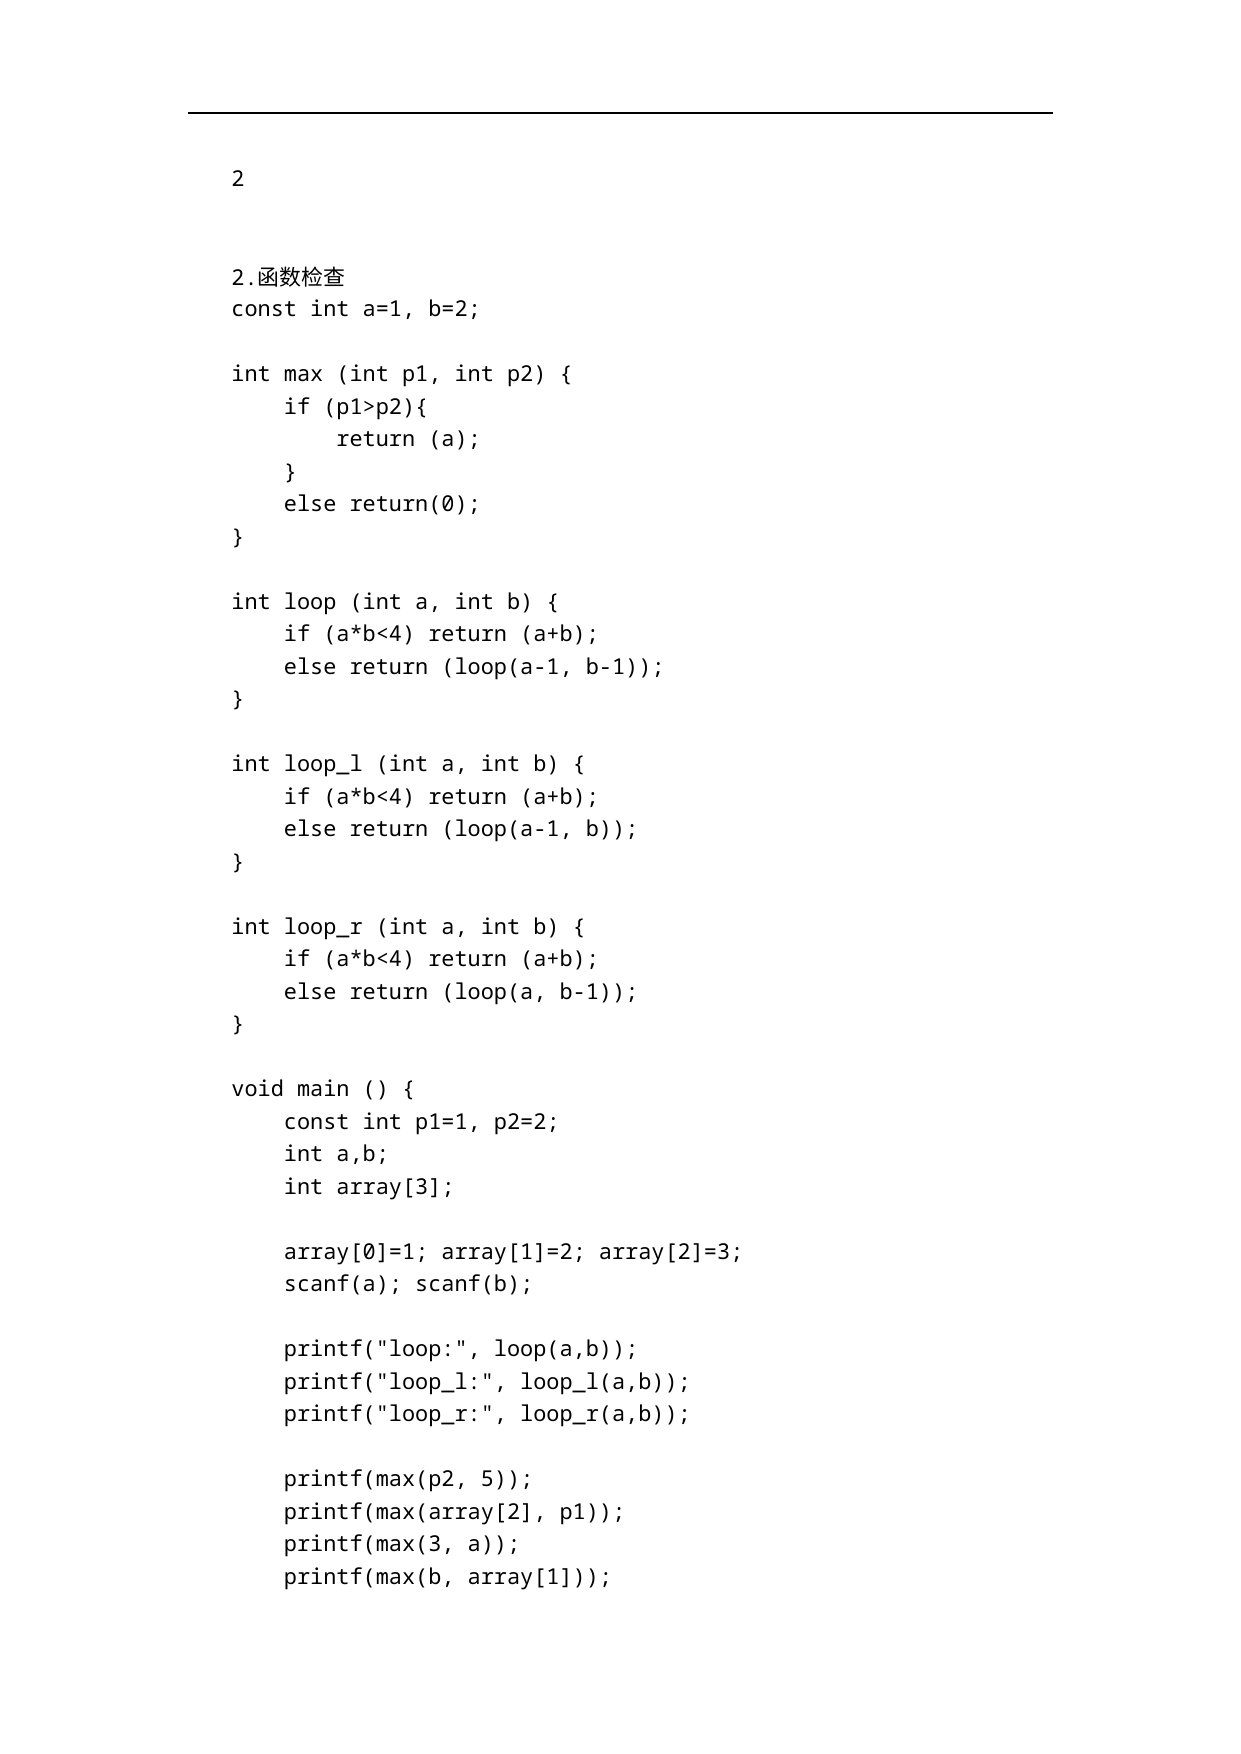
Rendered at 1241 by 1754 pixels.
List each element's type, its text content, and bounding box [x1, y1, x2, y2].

text else return (loop(a-1, b-1)); [187, 649, 1053, 682]
text printf(max(array[2], p1)); [187, 1494, 1053, 1527]
text const int a=1, b=2; [187, 292, 1053, 324]
text array[0]=1; array[1]=2; array[2]=3; [187, 1234, 1053, 1267]
text int max (int p1, int p2) { [187, 357, 1053, 389]
text 2.函数检查 [187, 259, 1053, 292]
text printf("loop_l:", loop_l(a,b)); [187, 1364, 1053, 1397]
text if (p1>p2){ [187, 389, 1053, 422]
text printf("loop:", loop(a,b)); [187, 1332, 1053, 1364]
text int loop (int a, int b) { [187, 584, 1053, 617]
text if (a*b<4) return (a+b); [187, 617, 1053, 649]
text scanf(a); scanf(b); [187, 1267, 1053, 1299]
text 2 [187, 162, 1053, 194]
text const int p1=1, p2=2; [187, 1104, 1053, 1137]
text else return (loop(a-1, b)); [187, 812, 1053, 844]
text return (a); [187, 422, 1053, 454]
text printf(max(b, array[1])); [187, 1559, 1053, 1592]
text int loop_r (int a, int b) { [187, 909, 1053, 942]
text void main () { [187, 1072, 1053, 1104]
text } [187, 454, 1053, 487]
text printf(max(p2, 5)); [187, 1462, 1053, 1494]
text } [187, 844, 1053, 877]
text printf(max(3, a)); [187, 1527, 1053, 1559]
text int a,b; [187, 1137, 1053, 1169]
text } [187, 682, 1053, 714]
text else return(0); [187, 487, 1053, 519]
text int array[3]; [187, 1169, 1053, 1202]
text if (a*b<4) return (a+b); [187, 779, 1053, 812]
text if (a*b<4) return (a+b); [187, 942, 1053, 974]
text printf("loop_r:", loop_r(a,b)); [187, 1397, 1053, 1429]
text else return (loop(a, b-1)); [187, 974, 1053, 1007]
text } [187, 519, 1053, 552]
text } [187, 1007, 1053, 1039]
text int loop_l (int a, int b) { [187, 747, 1053, 779]
